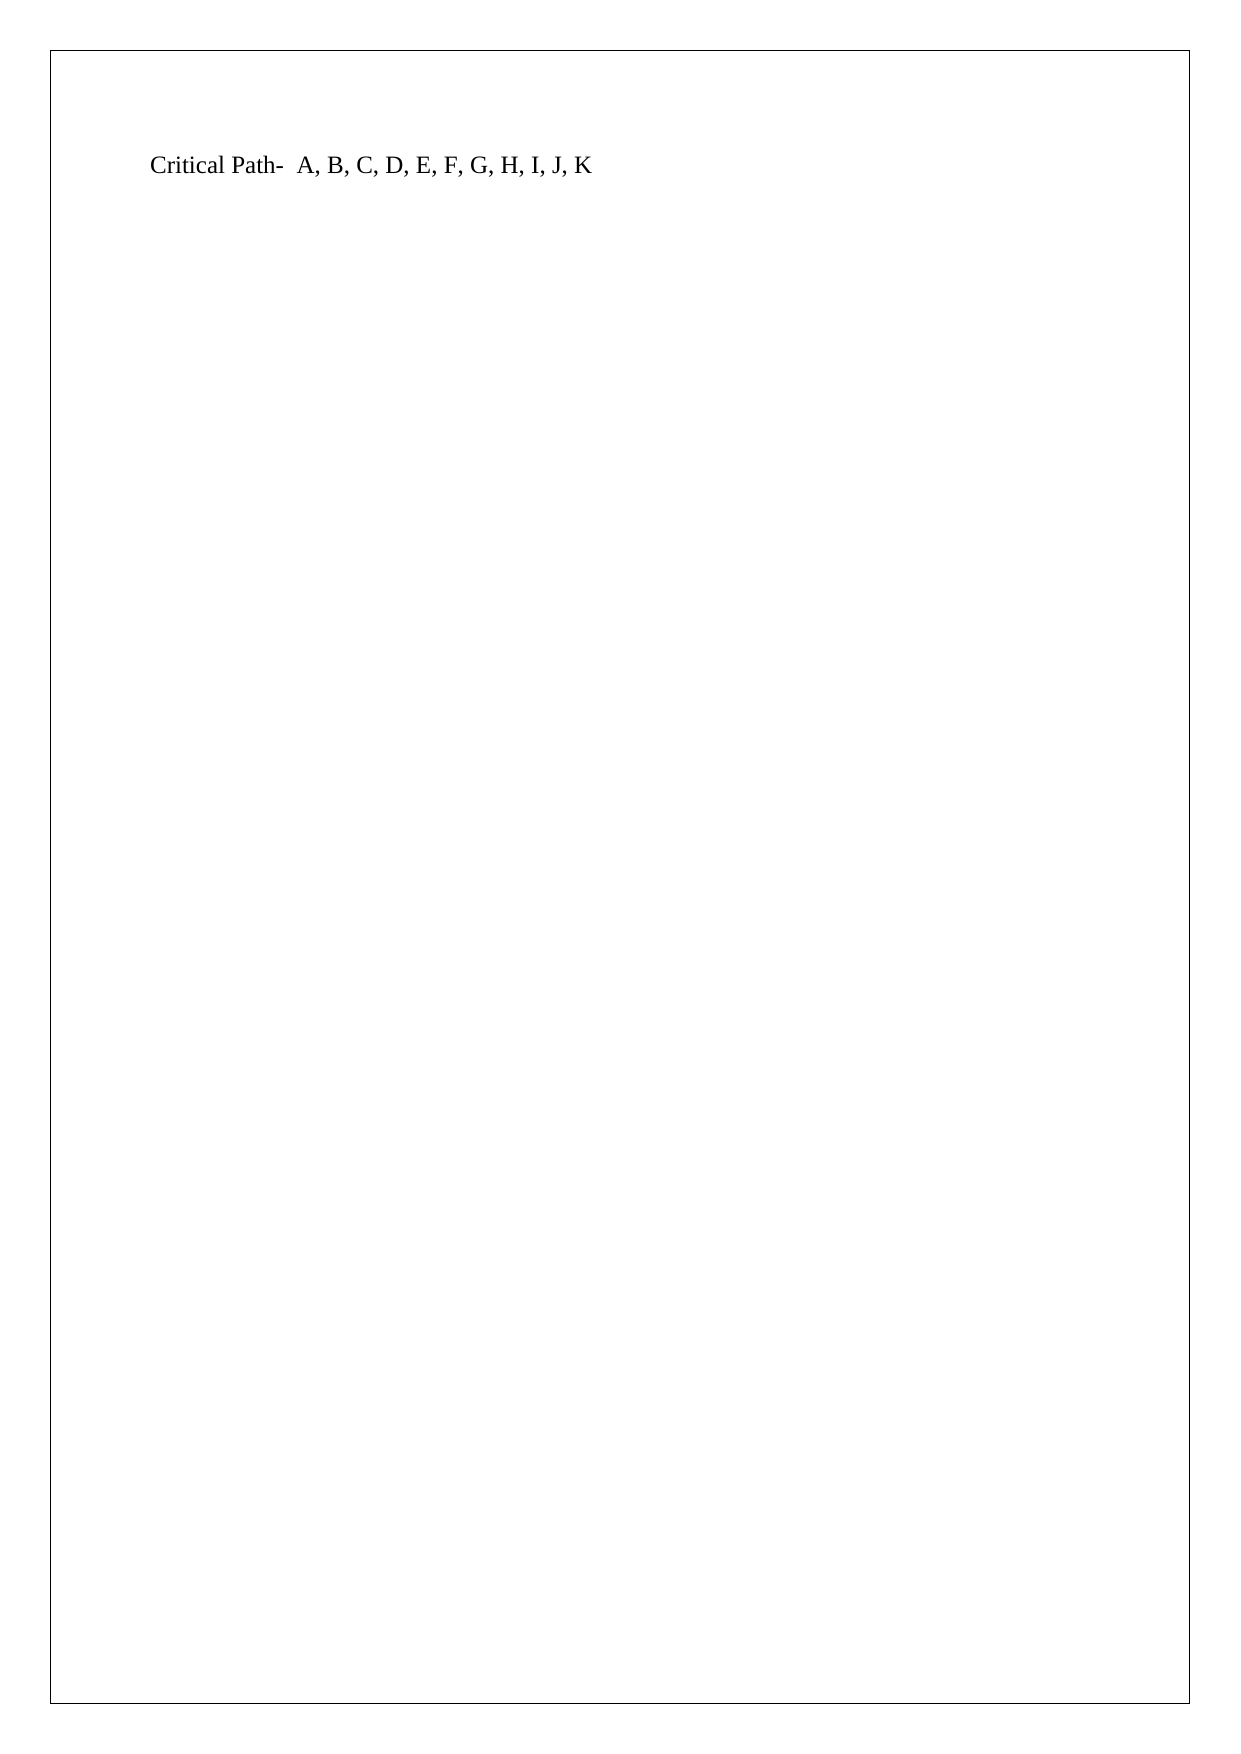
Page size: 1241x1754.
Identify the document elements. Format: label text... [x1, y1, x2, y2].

text Critical Path- A, B, C, D, E, F, G, H, I, J, K [150, 150, 1090, 179]
